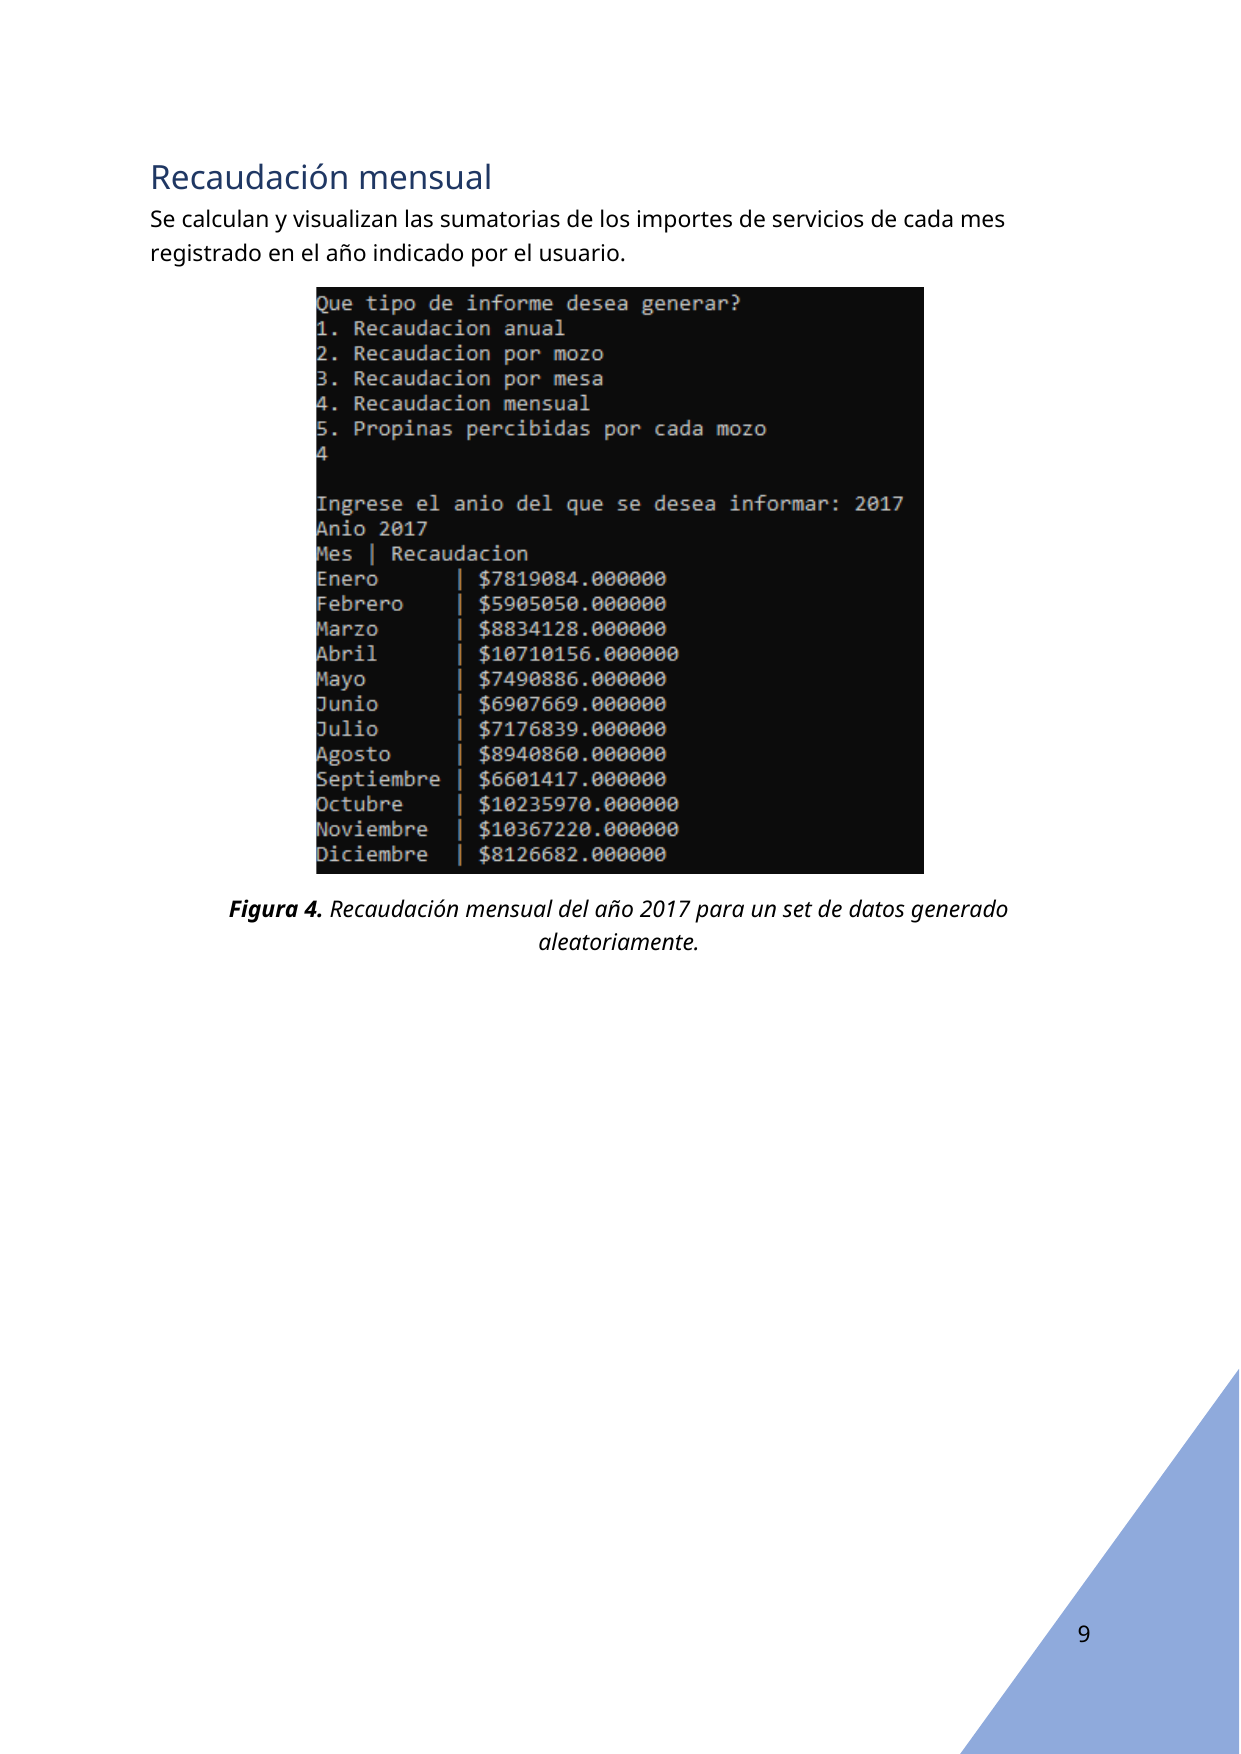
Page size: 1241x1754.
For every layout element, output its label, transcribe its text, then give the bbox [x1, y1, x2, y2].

picture [316, 287, 924, 874]
text Se calculan y visualizan las sumatorias de los importes de servicios de cada mes registrado en el año indicado por el usuario. [150, 203, 1090, 268]
text Figura 4. Recaudación mensual del año 2017 para un set de datos generado aleatoriamente. [150, 892, 1090, 957]
subtitle Recaudación mensual [150, 154, 1090, 199]
